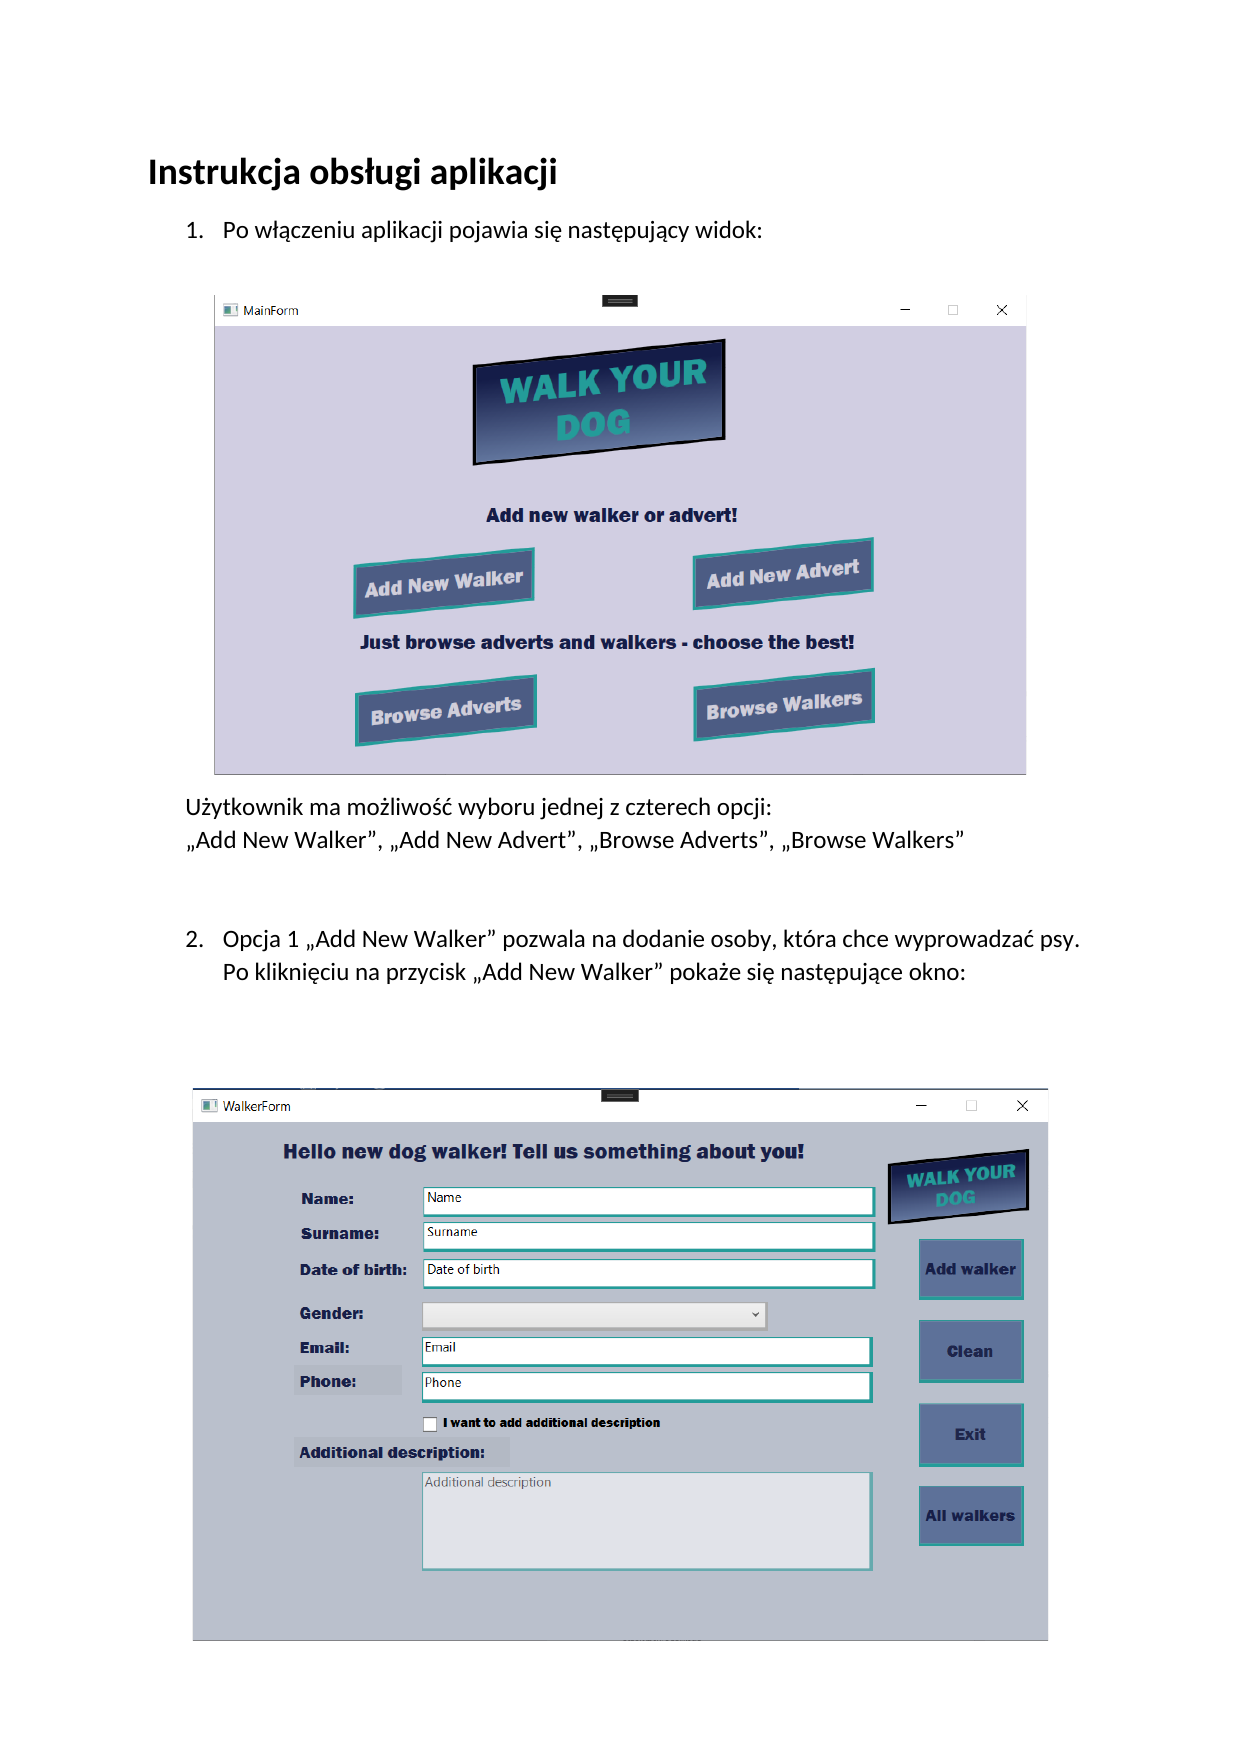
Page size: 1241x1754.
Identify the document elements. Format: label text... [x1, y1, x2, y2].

text Użytkownik ma możliwość wyboru jednej z czterech opcji: „Add New Walker”, „Add New Advert”, „Browse Adverts”, „Browse Walkers” [185, 640, 1093, 855]
text Instrukcja obsługi aplikacji [148, 148, 1093, 193]
list Po włączeniu aplikacji pojawia się następujący widok: [185, 214, 1093, 274]
list Opcja 1 „Add New Walker” pozwala na dodanie osoby, która chce wyprowadzać psy. Po kliknięciu na przycisk „Add New Walker” pokaże się następujące okno: [185, 924, 1093, 1017]
picture [214, 295, 1027, 775]
picture [192, 1088, 1049, 1641]
